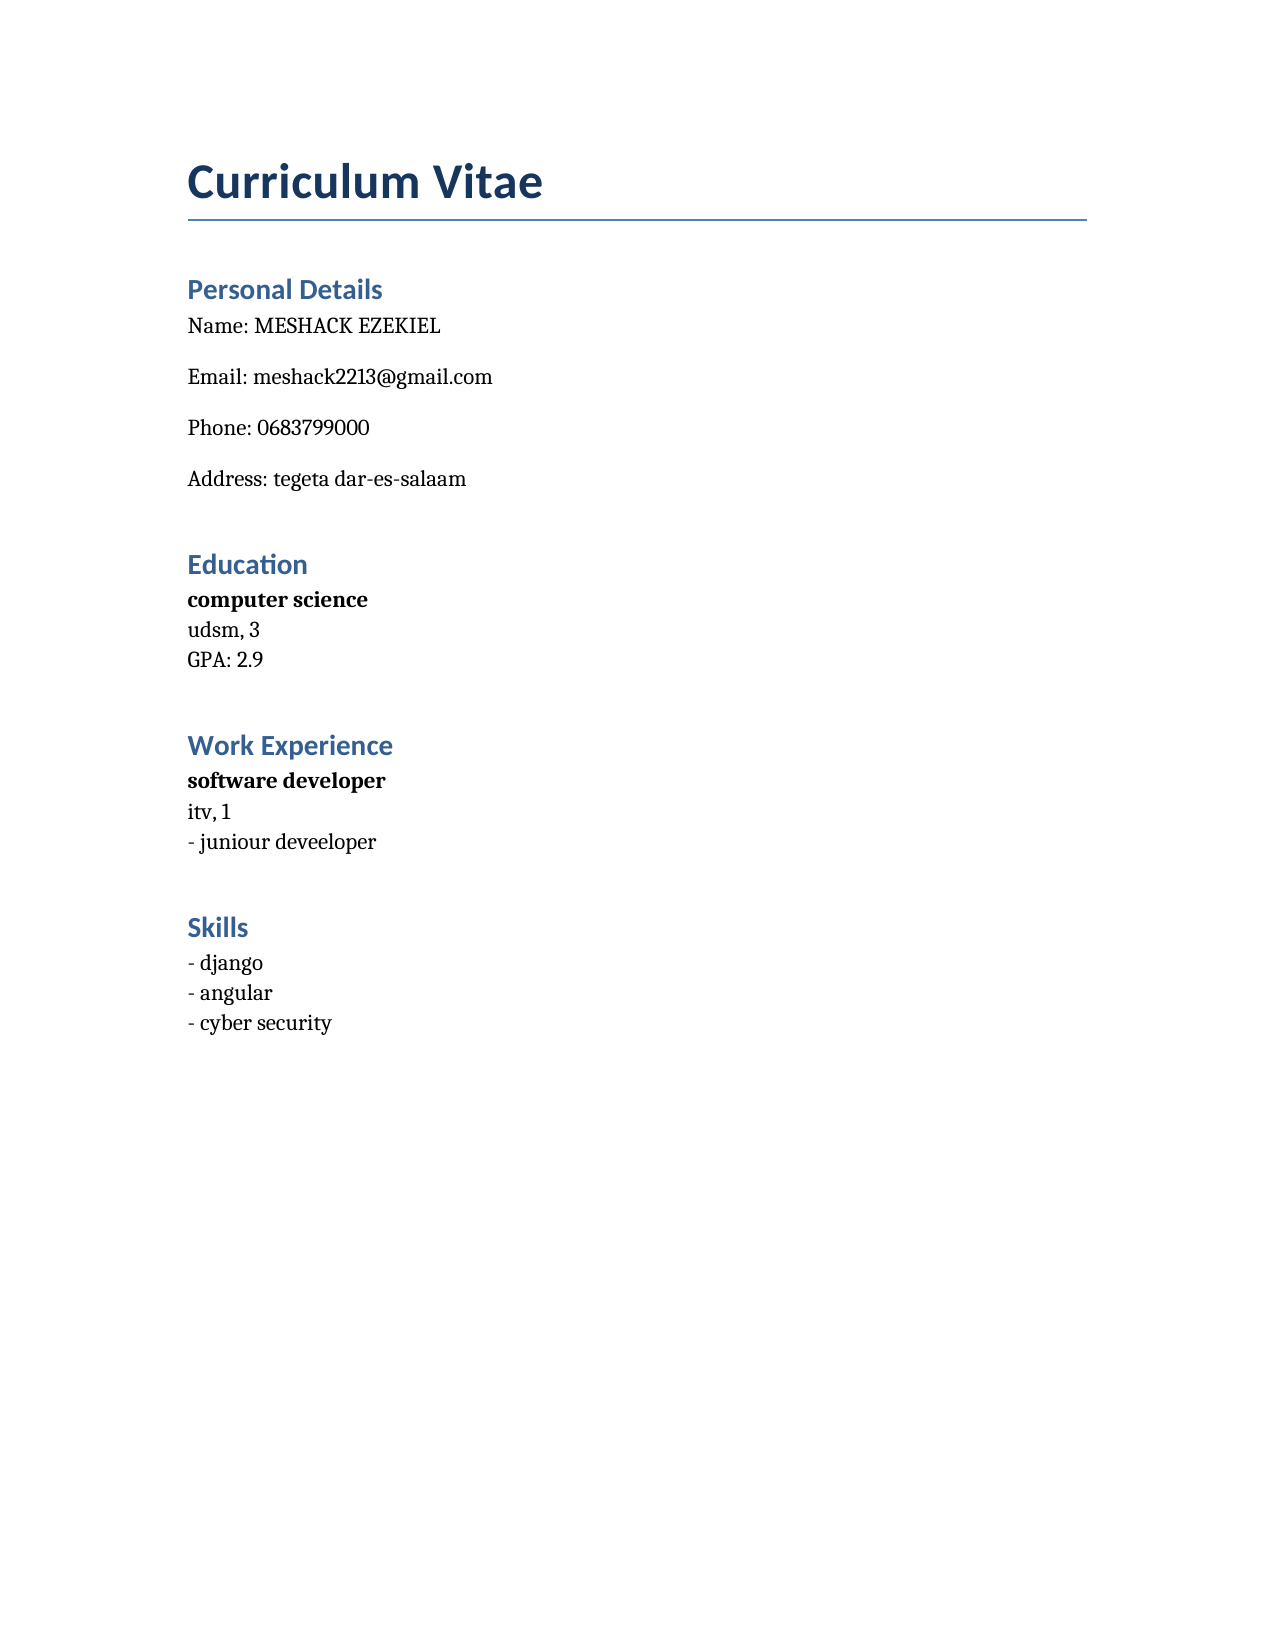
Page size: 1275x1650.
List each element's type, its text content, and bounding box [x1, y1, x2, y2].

text computer science udsm, 3 GPA: 2.9 [187, 587, 1087, 673]
text software developer itv, 1 - juniour deveeloper [187, 768, 1087, 855]
text - django - angular - cyber security [187, 950, 1087, 1067]
subtitle Work Experience [187, 727, 1087, 763]
text Email: meshack2213@gmail.com [187, 363, 1087, 390]
subtitle Personal Details [187, 271, 1087, 307]
text Address: tegeta dar-es-salaam [187, 466, 1087, 492]
title Curriculum Vitae [187, 150, 1087, 221]
text Phone: 0683799000 [187, 414, 1087, 441]
text Name: MESHACK EZEKIEL [187, 312, 1087, 339]
subtitle Education [187, 546, 1087, 581]
subtitle Skills [187, 909, 1087, 944]
